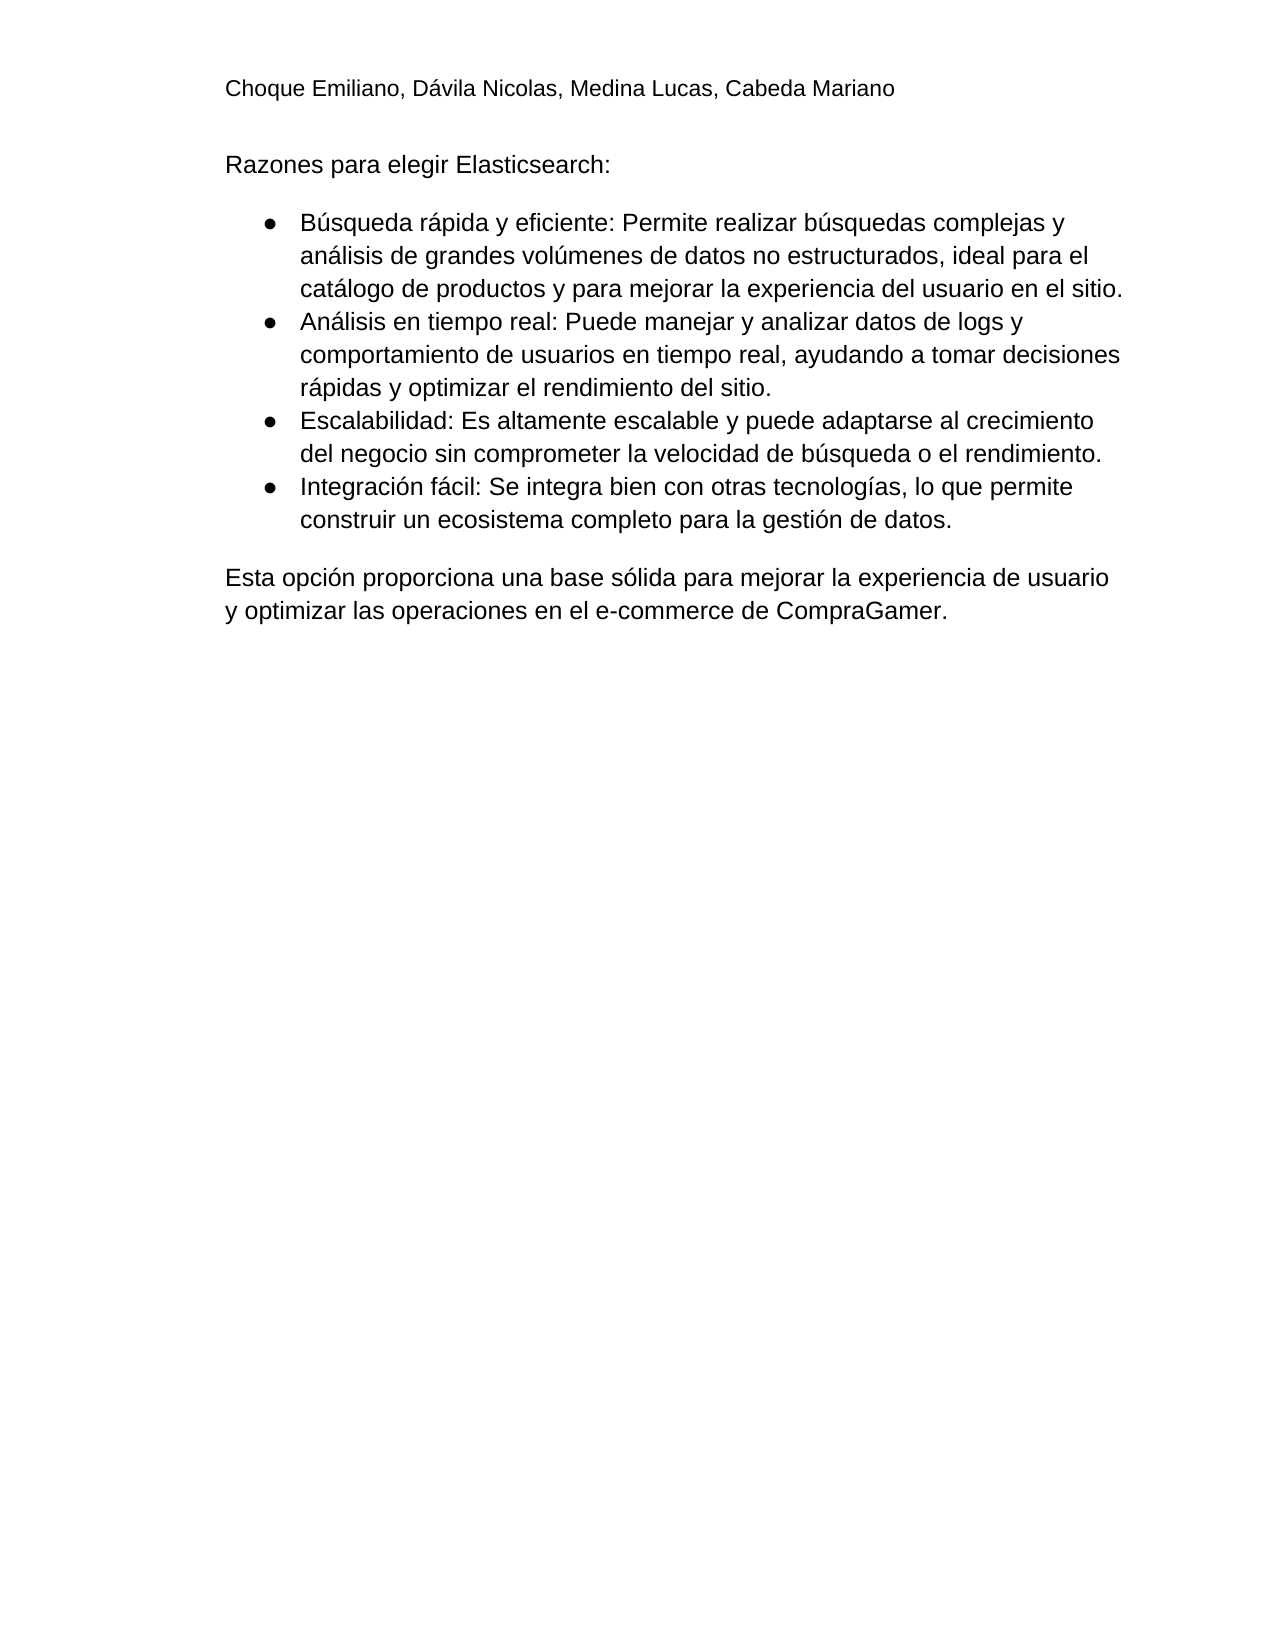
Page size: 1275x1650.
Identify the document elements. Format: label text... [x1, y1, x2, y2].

list Búsqueda rápida y eficiente: Permite realizar búsquedas complejas y análisis de grandes volúmenes de datos no estructurados, ideal para el catálogo de productos y para mejorar la experiencia del usuario en el sitio. [262, 208, 1125, 303]
list Escalabilidad: Es altamente escalable y puede adaptarse al crecimiento del negocio sin comprometer la velocidad de búsqueda o el rendimiento. [262, 406, 1125, 468]
list Análisis en tiempo real: Puede manejar y analizar datos de logs y comportamiento de usuarios en tiempo real, ayudando a tomar decisiones rápidas y optimizar el rendimiento del sitio. [262, 307, 1125, 402]
text Esta opción proporciona una base sólida para mejorar la experiencia de usuario y optimizar las operaciones en el e-commerce de CompraGamer. [225, 563, 1125, 625]
text Razones para elegir Elasticsearch: [225, 150, 1125, 179]
list Integración fácil: Se integra bien con otras tecnologías, lo que permite construir un ecosistema completo para la gestión de datos. [262, 472, 1125, 534]
